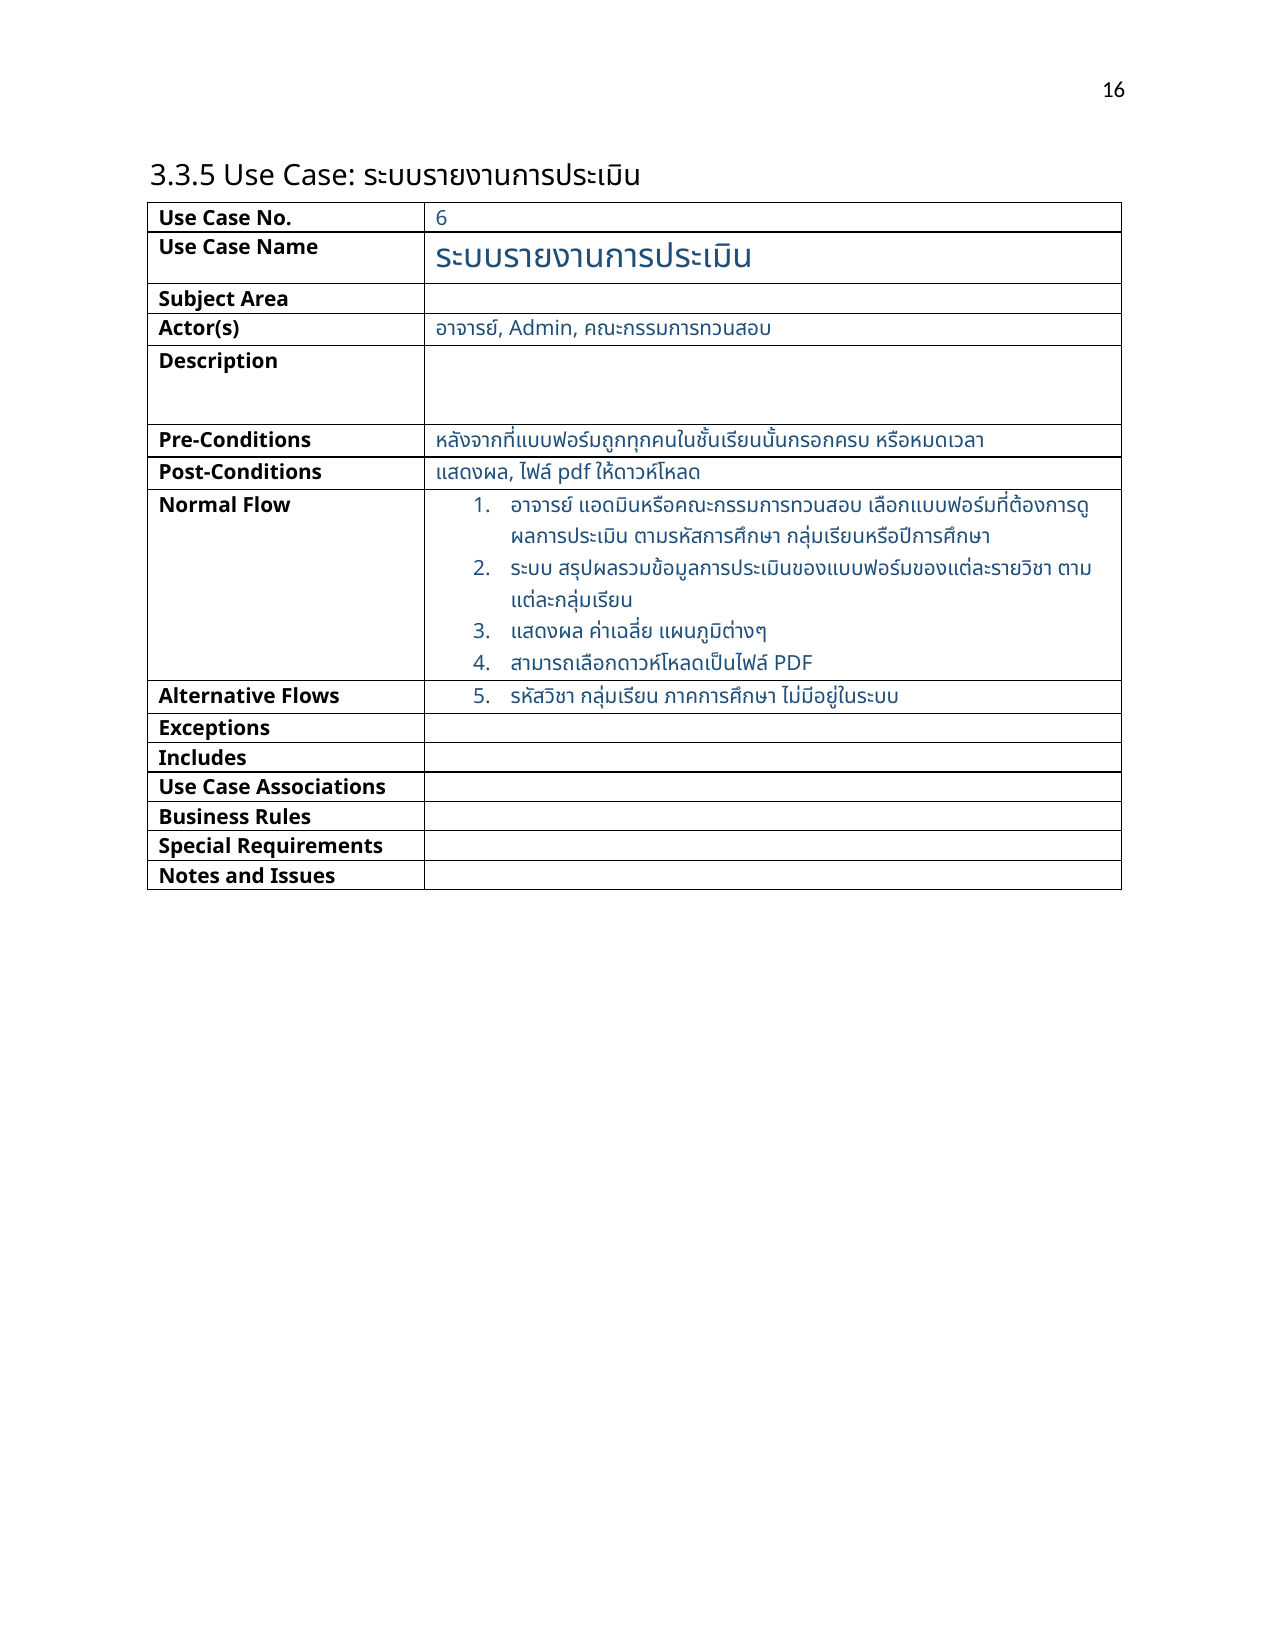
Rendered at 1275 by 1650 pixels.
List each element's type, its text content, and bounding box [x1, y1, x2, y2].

table_cell Notes and Issues [148, 861, 424, 889]
table_cell อาจารย์ แอดมินหรือคณะกรรมการทวนสอบ เลือกแบบฟอร์มที่ต้องการดูผลการประเมิน ตามรหัสการศึกษา กลุ่มเรียนหรือปีการศึกษา ระบบ สรุปผลรวมข้อมูลการประเมินของแบบฟอร์มของแต่ละรายวิชา ตามแต่ละกลุ่มเรียน แสดงผล ค่าเฉลี่ย แผนภูมิต่างๆ สามารถเลือกดาวห์โหลดเป็นไฟล์ PDF [425, 490, 1121, 680]
subtitle 3.3.5 Use Case: ระบบรายงานการประเมิน [150, 154, 1125, 198]
table_cell หลังจากที่แบบฟอร์มถูกทุกคนในชั้นเรียนนั้นกรอกครบ หรือหมดเวลา [425, 425, 1121, 456]
table_cell Includes [148, 743, 424, 771]
table_cell แสดงผล, ไฟล์ pdf ให้ดาวห์โหลด [425, 458, 1121, 489]
table_cell Subject Area [148, 284, 424, 312]
table_cell Alternative Flows [148, 681, 424, 712]
table_cell Normal Flow [148, 490, 424, 680]
table_cell [425, 831, 1121, 860]
table_cell [425, 861, 1121, 889]
table_cell [425, 773, 1121, 801]
table_cell Business Rules [148, 802, 424, 830]
table_cell Special Requirements [148, 831, 424, 860]
table_cell [425, 714, 1121, 742]
table_header 6 [425, 203, 1121, 231]
table_cell รหัสวิชา กลุ่มเรียน ภาคการศึกษา ไม่มีอยู่ในระบบ [425, 681, 1121, 712]
table_cell Use Case Name [148, 233, 424, 283]
table_header Use Case No. [148, 203, 424, 231]
table_cell [425, 346, 1121, 424]
table_cell [425, 743, 1121, 771]
table_cell Exceptions [148, 714, 424, 742]
table_cell [425, 284, 1121, 312]
table_cell ระบบรายงานการประเมิน [425, 233, 1121, 283]
table_cell [425, 802, 1121, 830]
table_cell อาจารย์, Admin, คณะกรรมการทวนสอบ [425, 314, 1121, 345]
table_cell Actor(s) [148, 314, 424, 345]
table_cell Post-Conditions [148, 458, 424, 489]
table_cell Use Case Associations [148, 773, 424, 801]
table_cell Pre-Conditions [148, 425, 424, 456]
table_cell Description [148, 346, 424, 424]
